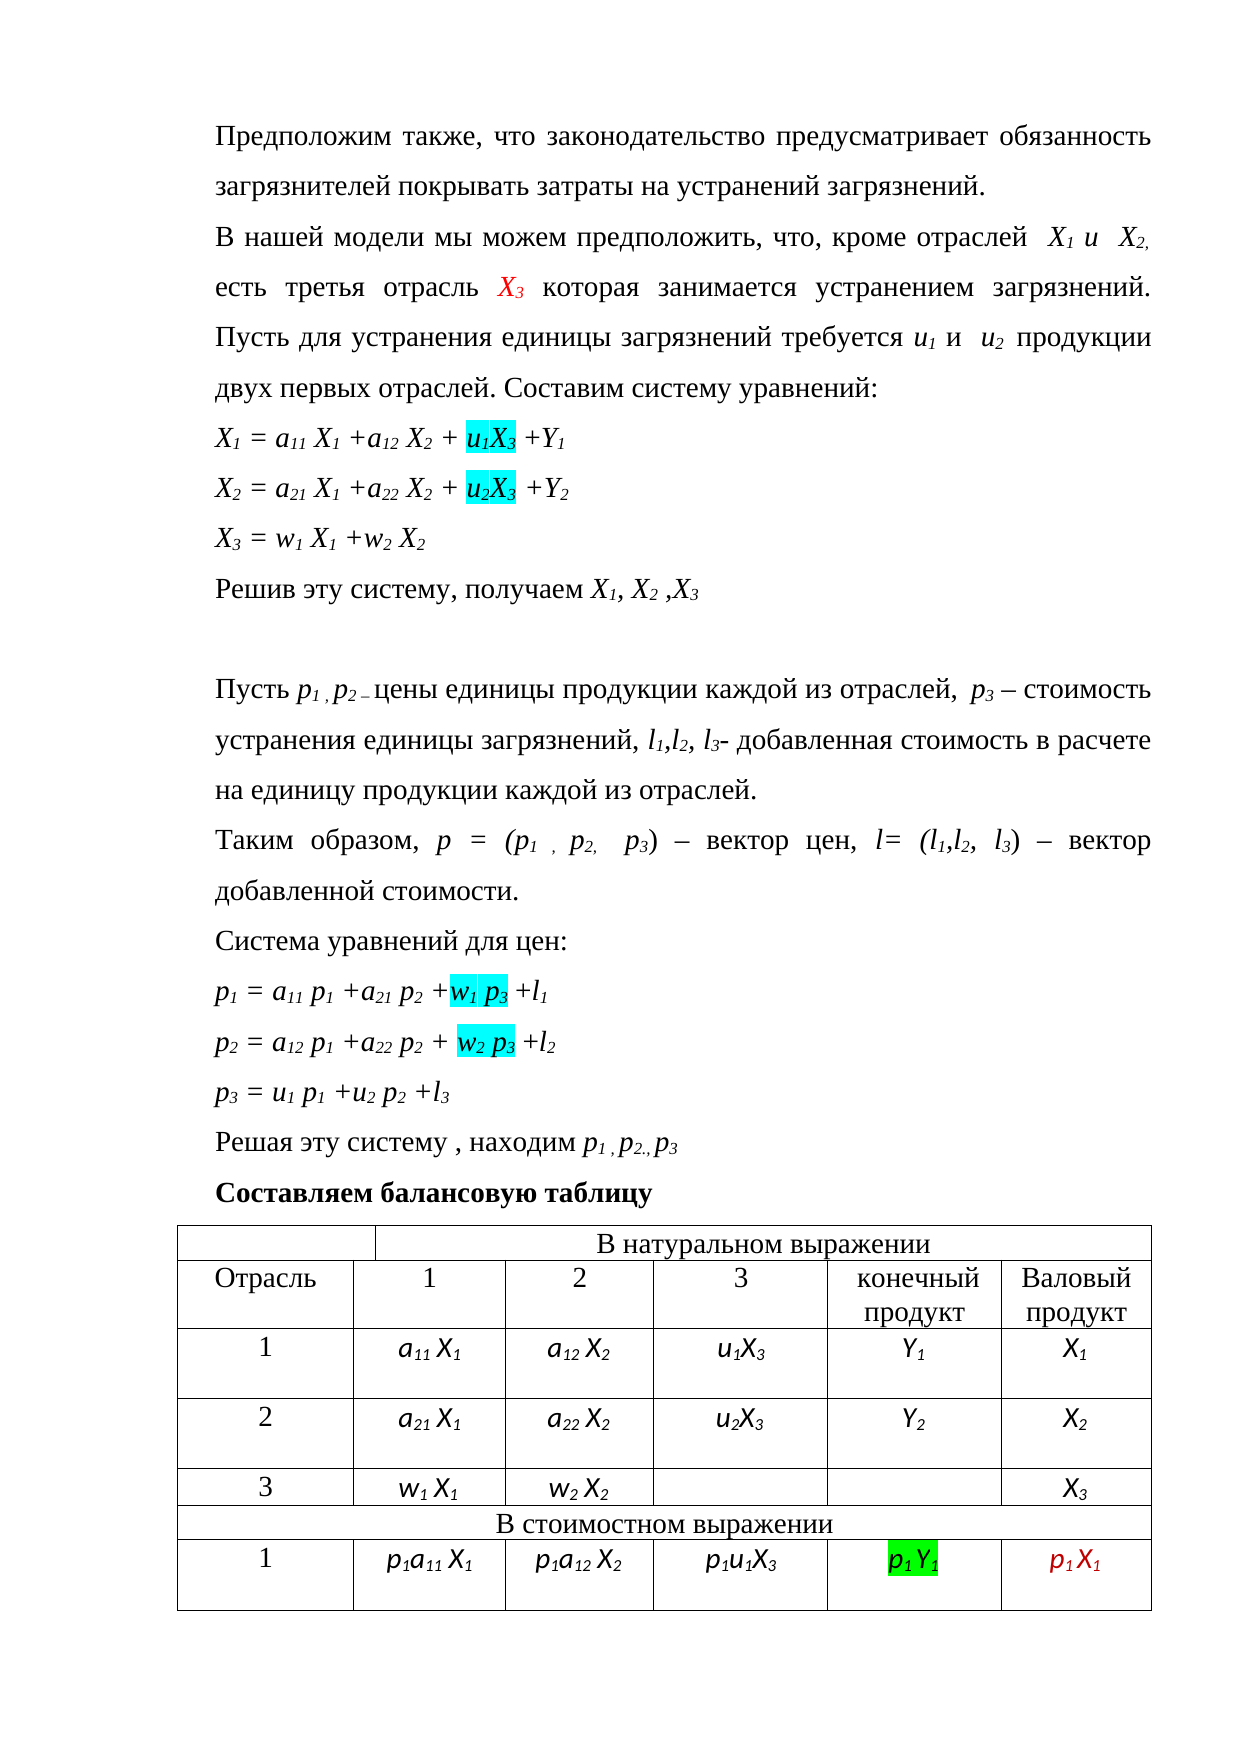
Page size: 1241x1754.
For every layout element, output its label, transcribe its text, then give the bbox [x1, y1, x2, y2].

table_cell [654, 1469, 827, 1505]
table_cell В стоимостном выражении [178, 1506, 1151, 1539]
table_cell a21 X1 [354, 1399, 505, 1468]
table_cell X1 [1002, 1329, 1151, 1398]
table_cell a11 X1 [354, 1329, 505, 1398]
text X1 = a11 X1 +a12 X2 + u1X3 +Y1 [516, 420, 1152, 453]
table_cell 3 [654, 1261, 827, 1328]
text p2 = a12 p1 +a22 p2 + w2 p3 +l2 [215, 1024, 457, 1057]
table_cell p1 Y1 [828, 1540, 1001, 1609]
text X1 = a11 X1 +a12 X2 + u1X3 +Y1 [215, 420, 466, 453]
text В нашей модели мы можем предположить, что, кроме отраслей X1 и X2, есть третья отрасль X3 которая занимается устранением загрязнений. Пусть для устранения единицы загрязнений требуется u1 и u2 продукции двух первых отраслей. Составим систему уравнений: [215, 219, 1152, 403]
text X3 = w1 X1 +w2 X2 [215, 521, 1152, 554]
text p3 = u1 p1 +u2 p2 +l3 [215, 1074, 1152, 1108]
table_cell w2 X2 [506, 1469, 653, 1505]
table_cell 2 [178, 1399, 353, 1468]
table_header [178, 1226, 375, 1259]
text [215, 118, 1152, 202]
table_cell 2 [506, 1261, 653, 1328]
table_cell Х3 [1002, 1469, 1151, 1505]
table_cell u1X3 [654, 1329, 827, 1398]
table_cell 1 [178, 1540, 353, 1609]
text p1 = a11 p1 +a21 p2 +w1 p3 +l1 [215, 973, 1152, 1007]
text X2 = a21 X1 +a22 X2 + u2X3 +Y2 [516, 470, 1152, 504]
text Решив эту систему, получаем X1, X2 ,X3 [215, 571, 1152, 604]
text Пусть p1 , p2 – цены единицы продукции каждой из отраслей, p3 – стоимость устранения единицы загрязнений, l1,l2, l3- добавленная стоимость в расчете на единицу продукции каждой из отраслей. [215, 672, 1152, 806]
table_cell 1 [354, 1261, 505, 1328]
table_cell a12 X2 [506, 1329, 653, 1398]
table_cell a22 X2 [506, 1399, 653, 1468]
table_cell 1 [178, 1329, 353, 1398]
table_cell p1a12 X2 [506, 1540, 653, 1609]
table_cell X2 [1002, 1399, 1151, 1468]
table_cell Y2 [828, 1399, 1001, 1468]
text Таким образом, р = (p1 , p2, p3) – вектор цен, l= (l1,l2, l3) – вектор добавленной стоимости. [215, 822, 1152, 906]
text Составляем балансовую таблицу [215, 1175, 1152, 1208]
table_cell [828, 1469, 1001, 1505]
text X2 = a21 X1 +a22 X2 + u2X3 +Y2 [215, 470, 466, 504]
text Решая эту систему , находим p1 , p2., p3 [215, 1124, 1152, 1158]
table_cell p1 X1 [1002, 1540, 1151, 1609]
table_cell 3 [178, 1469, 353, 1505]
table_cell u2X3 [654, 1399, 827, 1468]
table_header В натуральном выражении [376, 1226, 1151, 1259]
table_cell Y1 [828, 1329, 1001, 1398]
text Система уравнений для цен: [215, 923, 1152, 957]
table_cell w1 X1 [354, 1469, 505, 1505]
table_cell конечный продукт [828, 1261, 1001, 1328]
table_cell p1a11 X1 [354, 1540, 505, 1609]
table_cell p1u1X3 [654, 1540, 827, 1609]
text p2 = a12 p1 +a22 p2 + w2 p3 +l2 [515, 1024, 1152, 1057]
table_cell Отрасль [178, 1261, 353, 1328]
table_cell Валовый продукт [1002, 1261, 1151, 1328]
